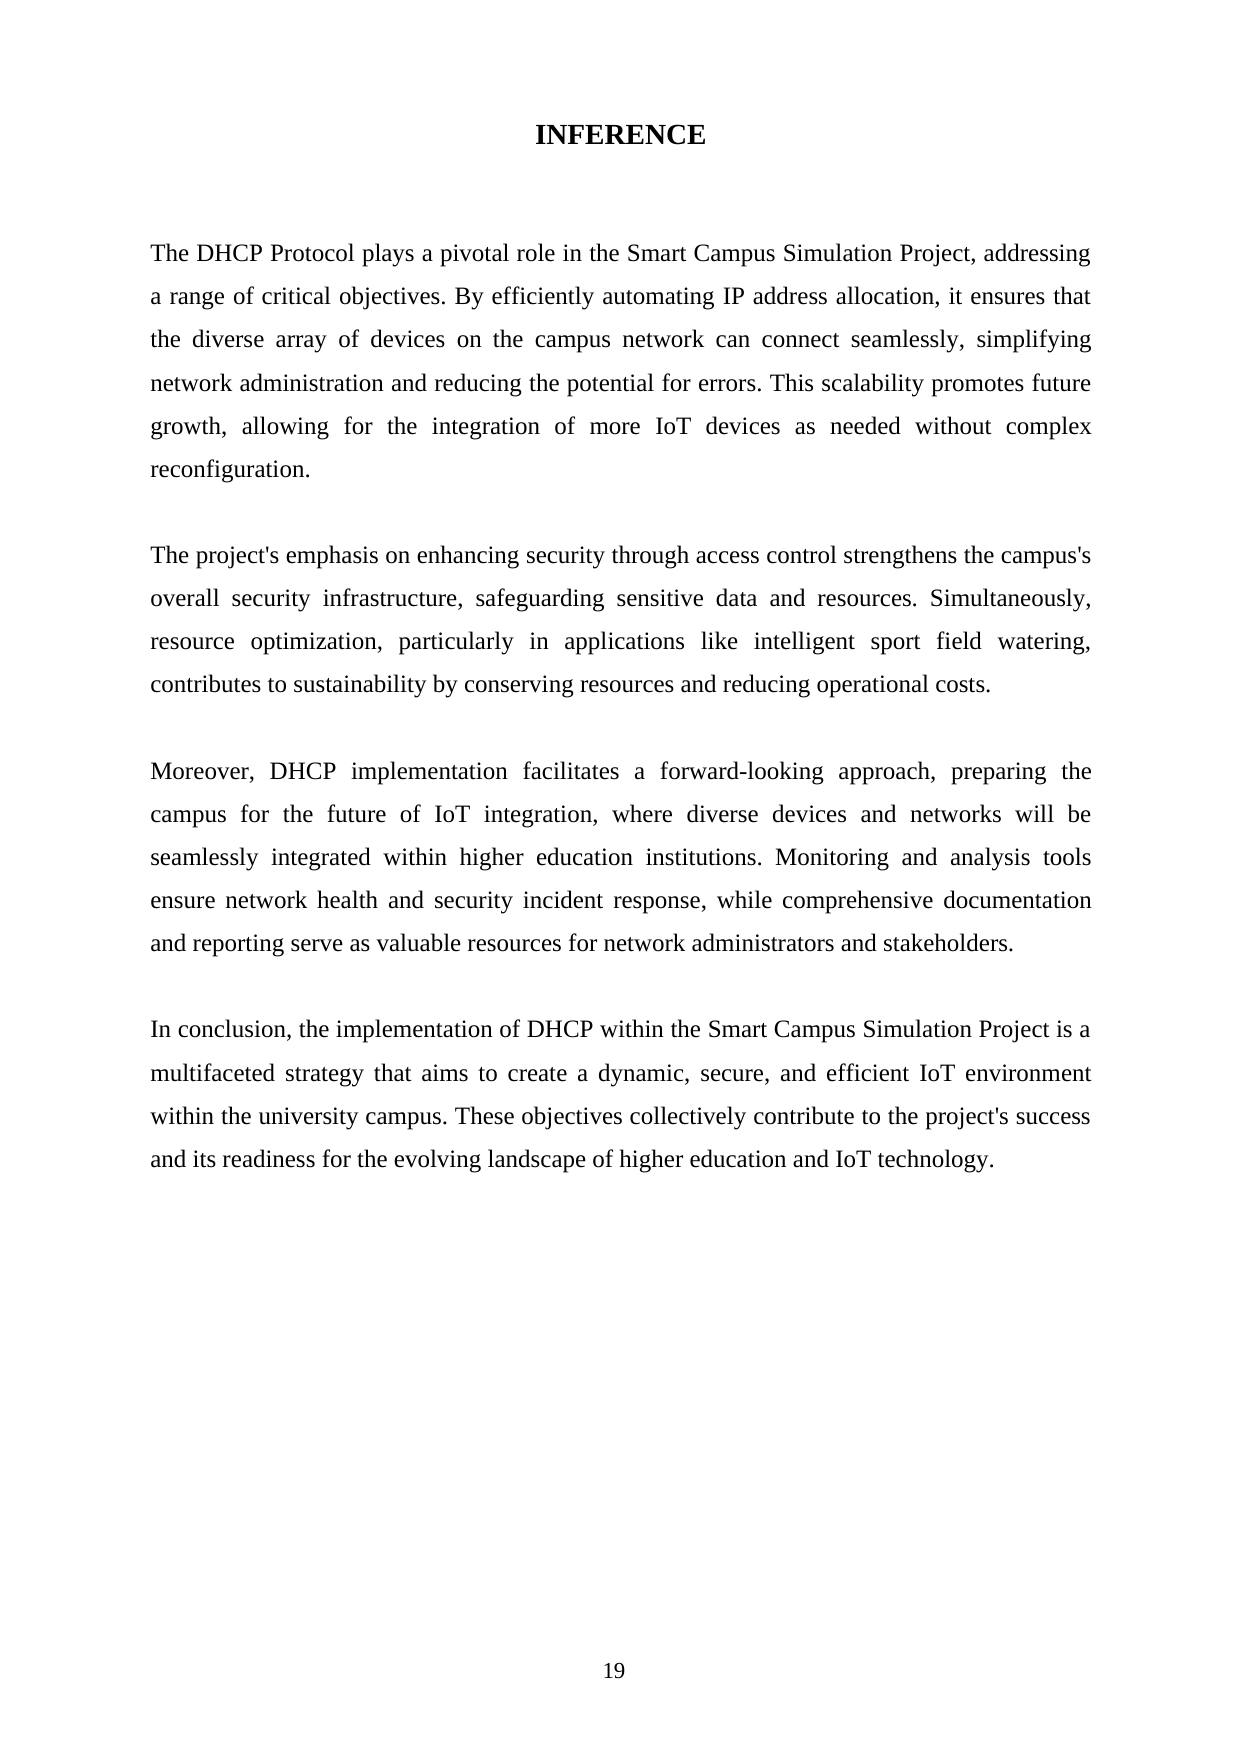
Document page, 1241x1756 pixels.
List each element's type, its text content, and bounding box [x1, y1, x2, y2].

text Moreover, DHCP implementation facilitates a forward-looking approach, preparing the campus for the future of IoT integration, where diverse devices and networks will be seamlessly integrated within higher education institutions. Monitoring and analysis tools ensure network health and security incident response, while comprehensive documentation and reporting serve as valuable resources for network administrators and stakeholders. [150, 756, 1092, 957]
text The DHCP Protocol plays a pivotal role in the Smart Campus Simulation Project, addressing a range of critical objectives. By efficiently automating IP address allocation, it ensures that the diverse array of devices on the campus network can connect seamlessly, simplifying network administration and reducing the potential for errors. This scalability promotes future growth, allowing for the integration of more IoT devices as needed without complex reconfiguration. [150, 238, 1092, 483]
text In conclusion, the implementation of DHCP within the Smart Campus Simulation Project is a multifaceted strategy that aims to create a dynamic, secure, and efficient IoT environment within the university campus. These objectives collectively contribute to the project's success and its readiness for the evolving landscape of higher education and IoT technology. [150, 1014, 1092, 1173]
subtitle INFERENCE [152, 117, 1089, 151]
text The project's emphasis on enhancing security through access control strengthens the campus's overall security infrastructure, safeguarding sensitive data and resources. Simultaneously, resource optimization, particularly in applications like intelligent sport field watering, contributes to sustainability by conserving resources and reducing operational costs. [150, 540, 1092, 698]
